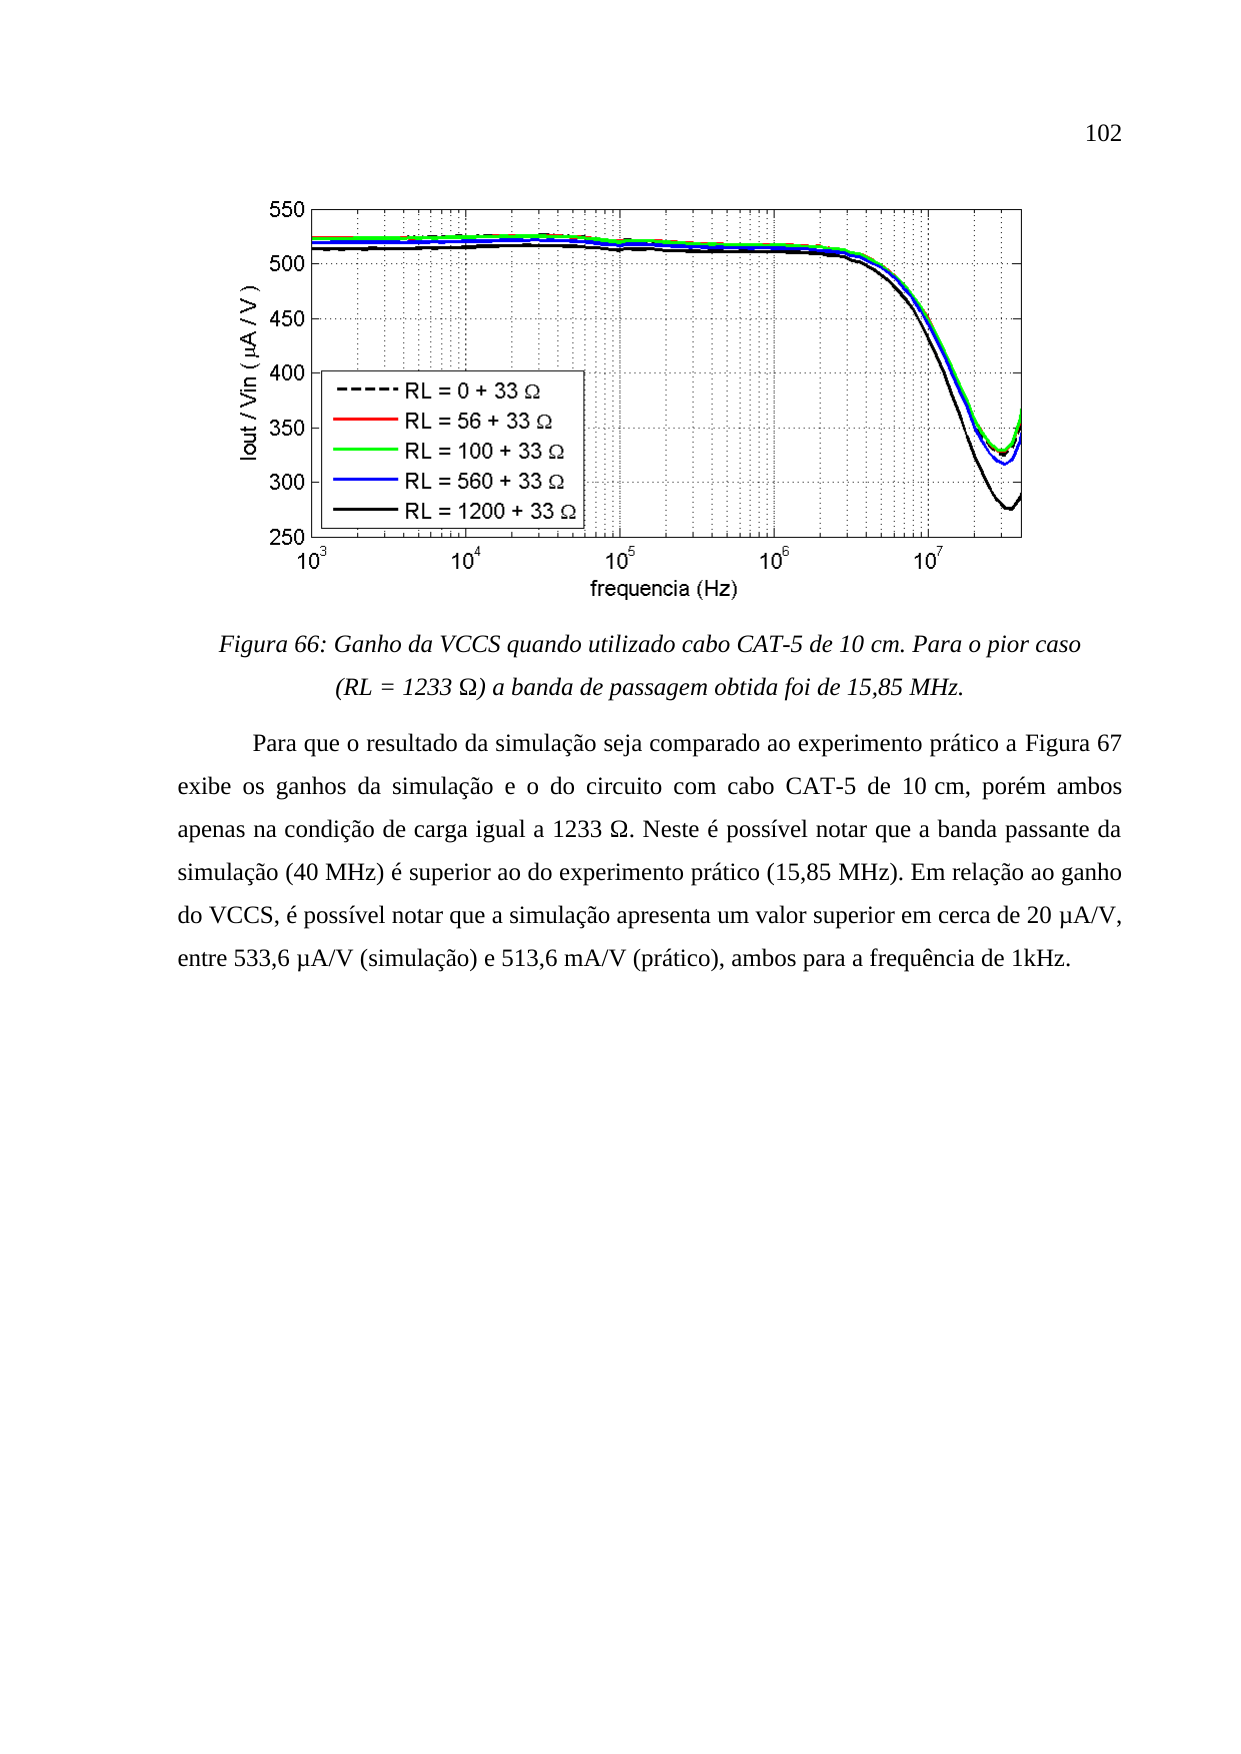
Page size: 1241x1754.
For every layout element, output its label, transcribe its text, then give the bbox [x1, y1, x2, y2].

picture [192, 177, 1108, 603]
text Para que o resultado da simulação seja comparado ao experimento prático a Figura 67 exibe os ganhos da simulação e o do circuito com cabo CAT-5 de 10 cm, porém ambos apenas na condição de carga igual a 1233 Ω. Neste é possível notar que a banda passante da simulação (40 MHz) é superior ao do experimento prático (15,85 MHz). Em relação ao ganho do VCCS, é possível notar que a simulação apresenta um valor superior em cerca de 20 µA/V, entre 533,6 µA/V (simulação) e 513,6 mA/V (prático), ambos para a frequência de 1kHz. [177, 728, 1122, 972]
